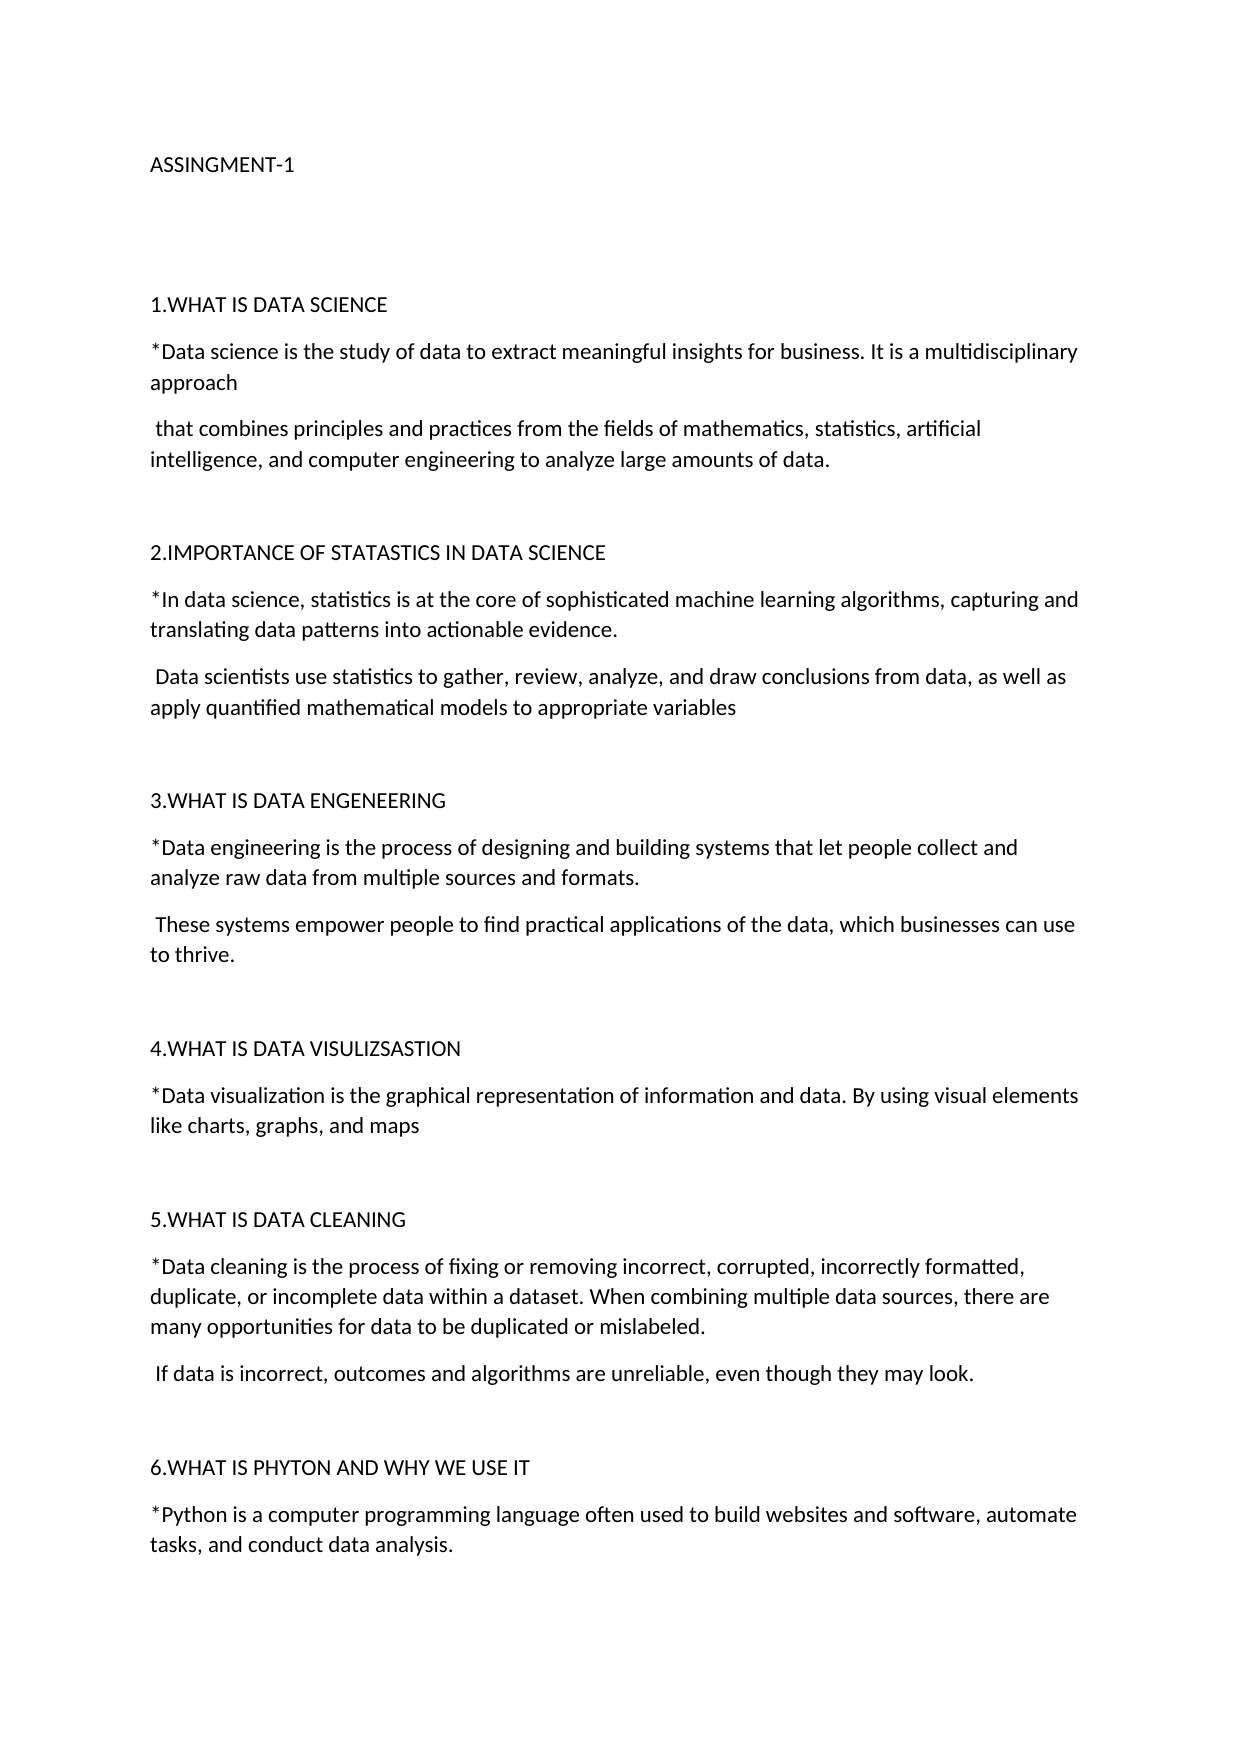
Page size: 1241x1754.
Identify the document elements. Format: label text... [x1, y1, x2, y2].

text If data is incorrect, outcomes and algorithms are unreliable, even though they may look. [150, 1359, 1090, 1387]
text *Data science is the study of data to extract meaningful insights for business. It is a multidisciplinary approach [150, 337, 1090, 396]
text *Data cleaning is the process of fixing or removing incorrect, corrupted, incorrectly formatted, duplicate, or incomplete data within a dataset. When combining multiple data sources, there are many opportunities for data to be duplicated or mislabeled. [150, 1252, 1090, 1341]
text 6.WHAT IS PHYTON AND WHY WE USE IT [150, 1453, 1090, 1481]
text 5.WHAT IS DATA CLEANING [150, 1205, 1090, 1233]
text *Data visualization is the graphical representation of information and data. By using visual elements like charts, graphs, and maps [150, 1081, 1090, 1139]
text 2.IMPORTANCE OF STATASTICS IN DATA SCIENCE [150, 538, 1090, 567]
text *Data engineering is the process of designing and building systems that let people collect and analyze raw data from multiple sources and formats. [150, 833, 1090, 892]
text 4.WHAT IS DATA VISULIZSASTION [150, 1034, 1090, 1062]
text Data scientists use statistics to gather, review, analyze, and draw conclusions from data, as well as apply quantified mathematical models to appropriate variables [150, 662, 1090, 721]
text *In data science, statistics is at the core of sophisticated machine learning algorithms, capturing and translating data patterns into actionable evidence. [150, 585, 1090, 644]
text ASSINGMENT-1 [150, 150, 1090, 178]
text These systems empower people to find practical applications of the data, which businesses can use to thrive. [150, 910, 1090, 969]
text *Python is a computer programming language often used to build websites and software, automate tasks, and conduct data analysis. [150, 1500, 1090, 1558]
text 3.WHAT IS DATA ENGENEERING [150, 786, 1090, 814]
text 1.WHAT IS DATA SCIENCE [150, 291, 1090, 319]
text that combines principles and practices from the fields of mathematics, statistics, artificial intelligence, and computer engineering to analyze large amounts of data. [150, 414, 1090, 473]
